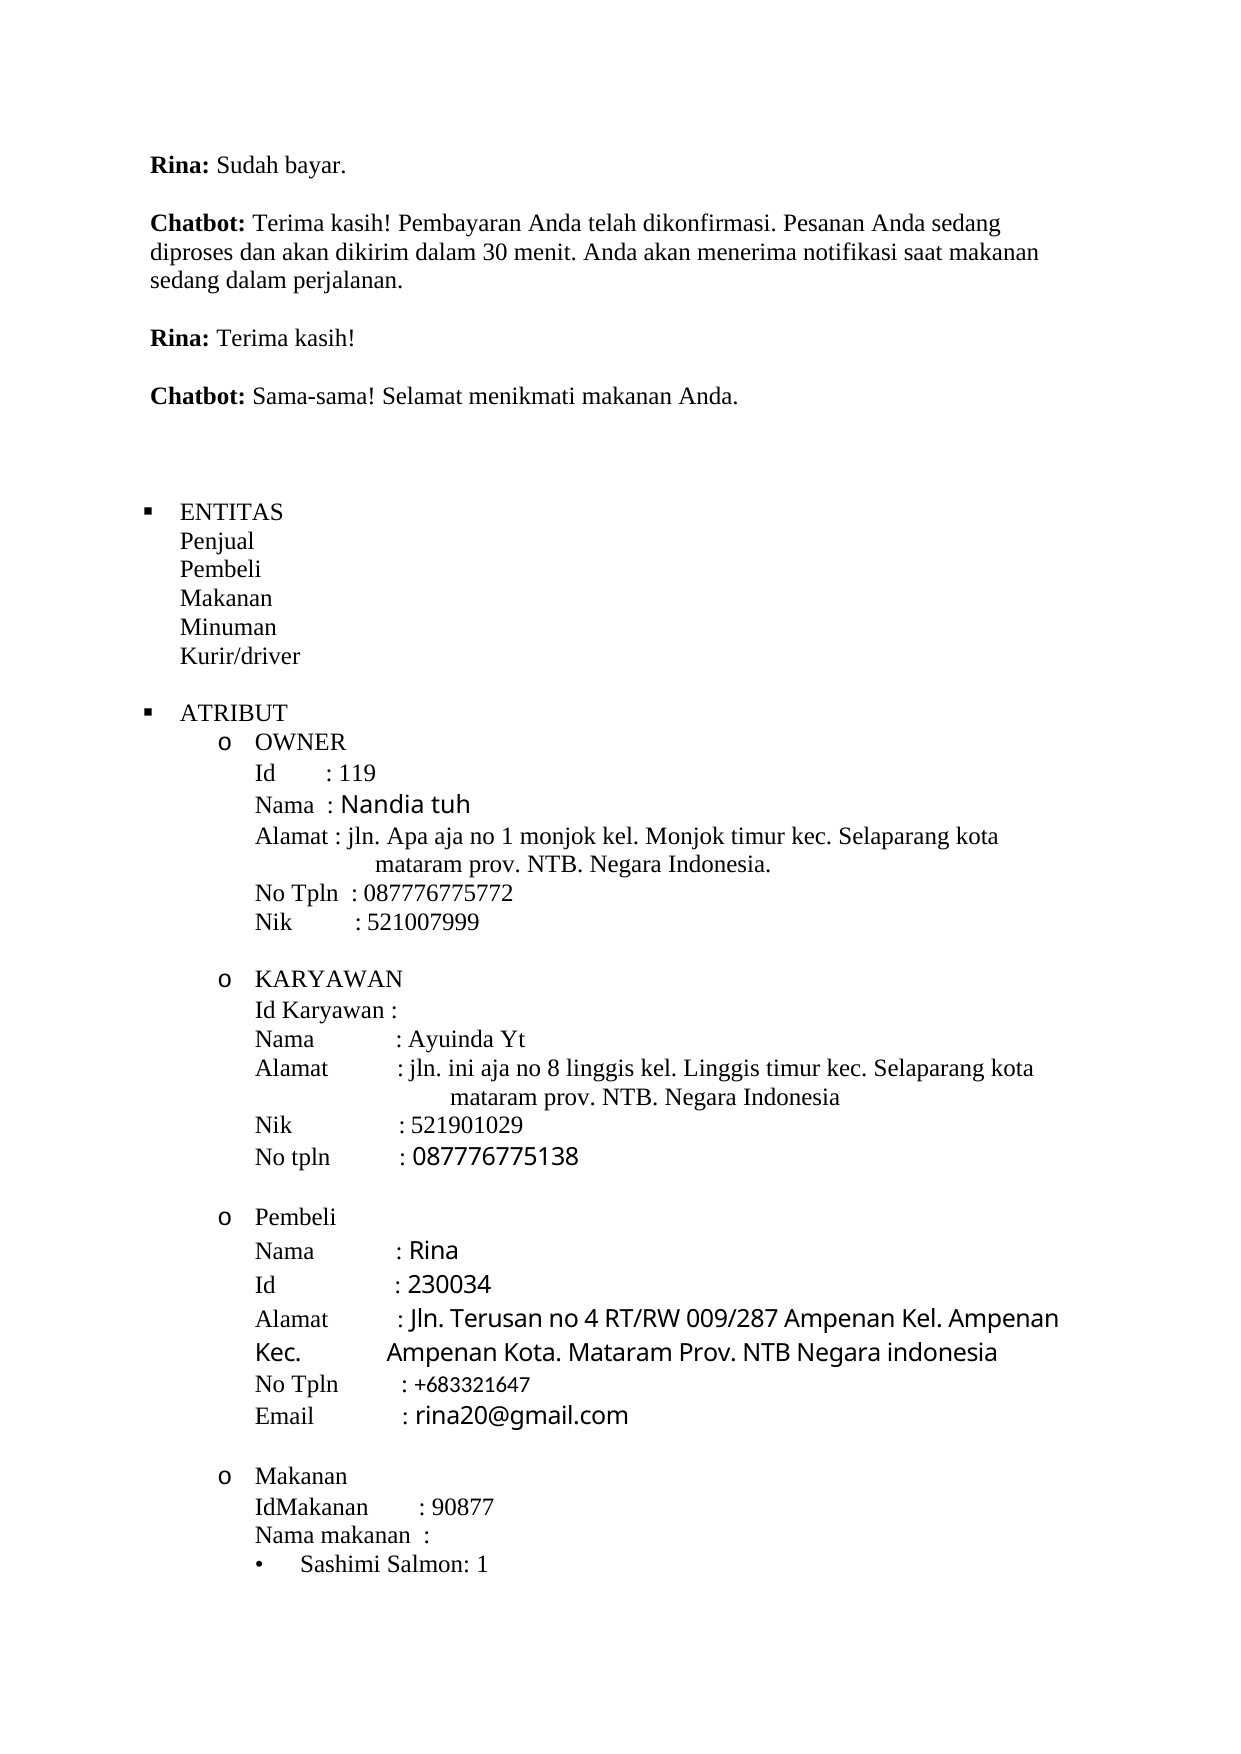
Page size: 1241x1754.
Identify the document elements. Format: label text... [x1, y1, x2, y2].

list Makanan [179, 583, 1090, 612]
list Email : rina20@gmail.com [254, 1398, 1090, 1432]
list IdMakanan : 90877 [254, 1492, 1090, 1520]
list Nama : Rina [254, 1233, 1090, 1267]
text Rina: Terima kasih! [150, 323, 1090, 352]
list Kurir/driver [179, 641, 1090, 669]
list Alamat : Jln. Terusan no 4 RT/RW 009/287 Ampenan Kel. Ampenan Kec. Ampenan Kota. Mataram Prov. NTB Negara indonesia [254, 1301, 1090, 1369]
list Nama makanan : [254, 1520, 1090, 1549]
list OWNER [217, 727, 1090, 758]
list Nama : Ayuinda Yt [254, 1024, 1090, 1053]
text Rina: Sudah bayar. [150, 150, 1090, 179]
list Makanan [217, 1461, 1090, 1492]
list No Tpln : 087776775772 [254, 878, 1090, 907]
list • Sashimi Salmon: 1 [254, 1549, 1090, 1578]
list Nik : 521007999 [254, 907, 1090, 936]
list Id Karyawan : [254, 995, 1090, 1024]
list Alamat : jln. Apa aja no 1 monjok kel. Monjok timur kec. Selaparang kota mataram prov. NTB. Negara Indonesia. [254, 821, 1090, 878]
list ENTITAS [142, 497, 1090, 526]
list Nik : 521901029 [254, 1110, 1090, 1139]
text Chatbot: Sama-sama! Selamat menikmati makanan Anda. [150, 381, 1090, 410]
list Id : 230034 [254, 1267, 1090, 1301]
text Chatbot: Terima kasih! Pembayaran Anda telah dikonfirmasi. Pesanan Anda sedang diproses dan akan dikirim dalam 30 menit. Anda akan menerima notifikasi saat makanan sedang dalam perjalanan. [150, 208, 1090, 294]
list No Tpln : +683321647 [254, 1369, 1090, 1398]
list Alamat : jln. ini aja no 8 linggis kel. Linggis timur kec. Selaparang kota mataram prov. NTB. Negara Indonesia [254, 1053, 1090, 1110]
list Pembeli [217, 1202, 1090, 1233]
list ATRIBUT [142, 698, 1090, 727]
list Id : 119 [254, 758, 1090, 787]
list KARYAWAN [217, 964, 1090, 995]
list Pembeli [179, 554, 1090, 583]
list Nama : Nandia tuh [254, 787, 1090, 821]
list No tpln : 087776775138 [254, 1139, 1090, 1173]
list Penjual [179, 526, 1090, 554]
list Minuman [179, 612, 1090, 641]
